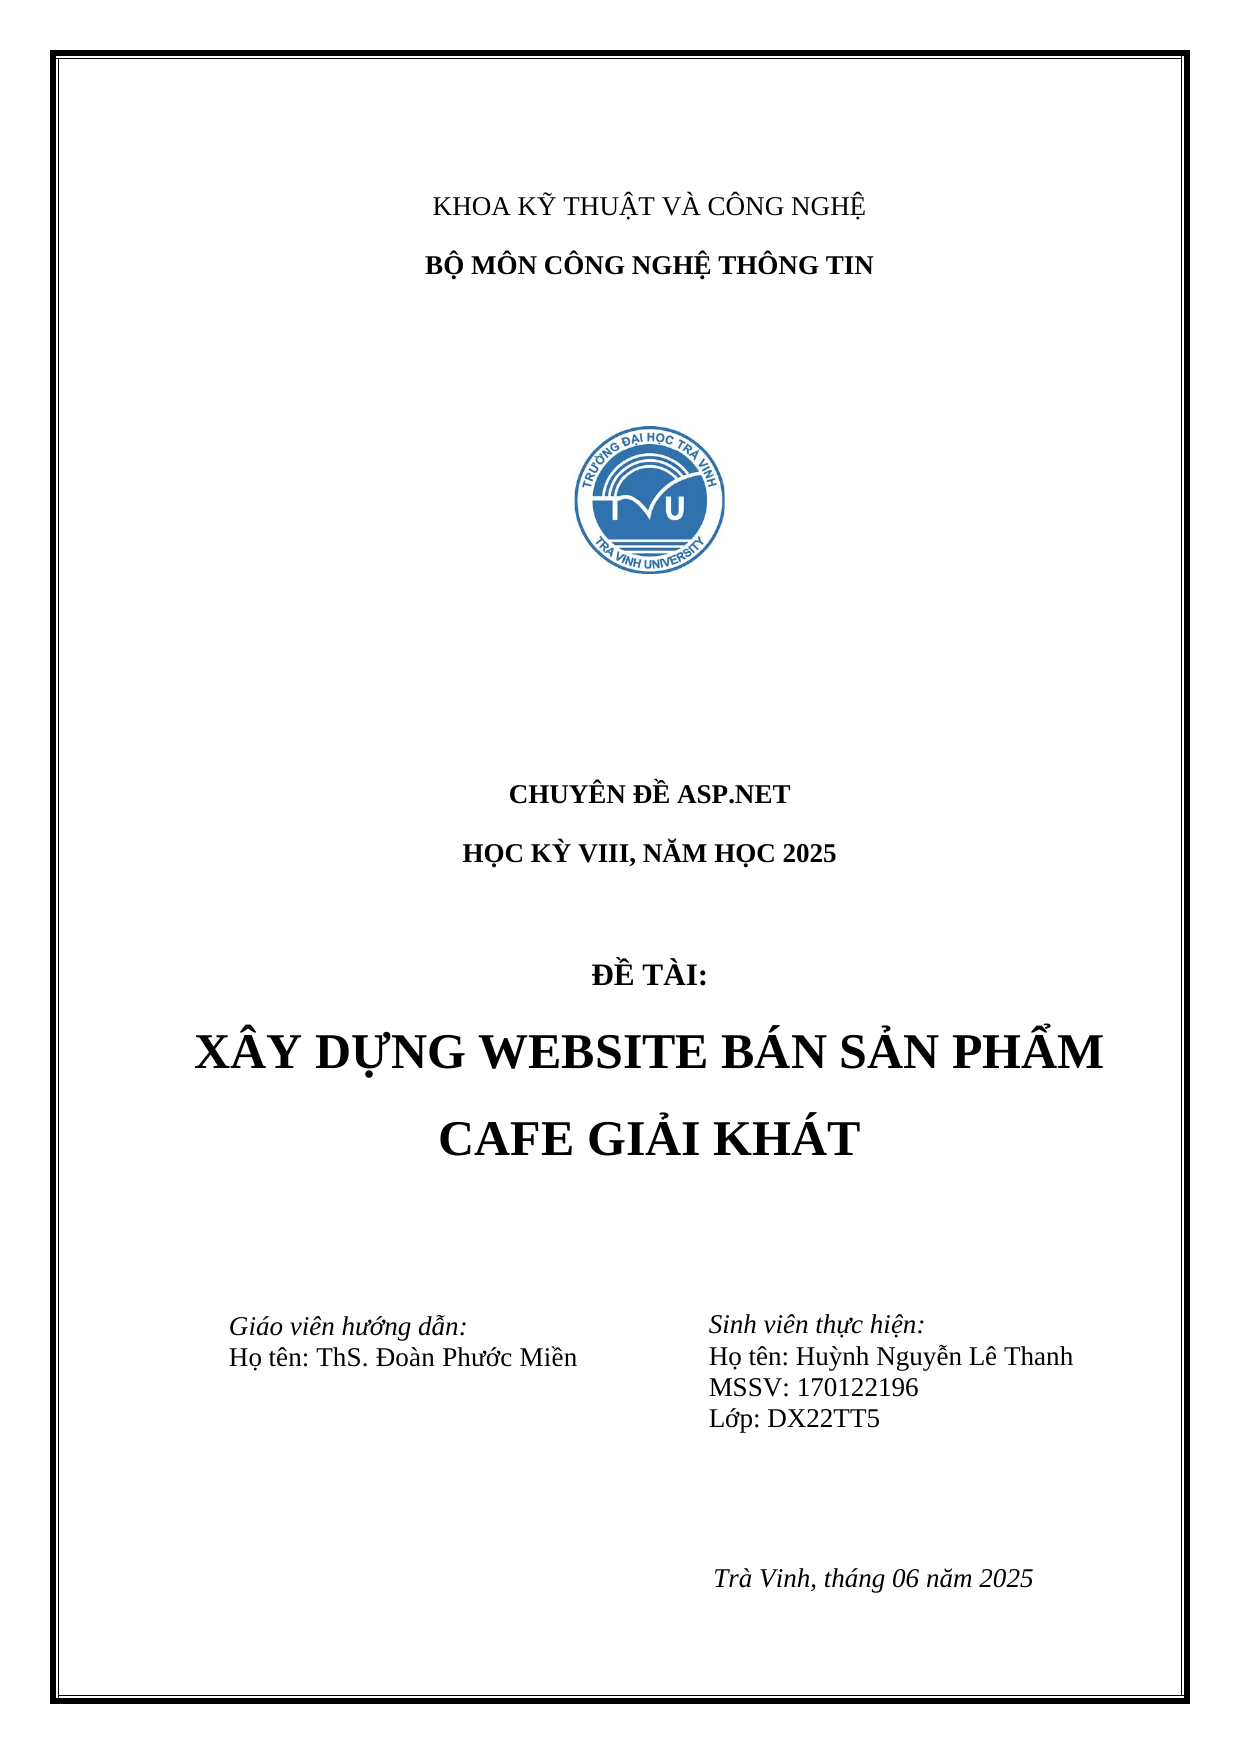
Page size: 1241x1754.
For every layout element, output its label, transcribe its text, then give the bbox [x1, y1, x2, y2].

text XÂY DỰNG WEBSITE BÁN SẢN PHẨM CAFE GIẢI KHÁT [177, 1022, 1122, 1166]
text Trà Vinh, tháng 06 năm 2025 [552, 1562, 1122, 1593]
text ĐỀ TÀI: [177, 956, 1122, 992]
picture [574, 426, 725, 574]
text CHUYÊN ĐỀ ASP.NET [177, 778, 1122, 809]
text KHOA KỸ THUẬT VÀ CÔNG NGHỆ [177, 190, 1122, 221]
text HỌC KỲ VIII, NĂM HỌC 2025 [177, 837, 1122, 869]
text BỘ MÔN CÔNG NGHỆ THÔNG TIN [177, 249, 1122, 280]
